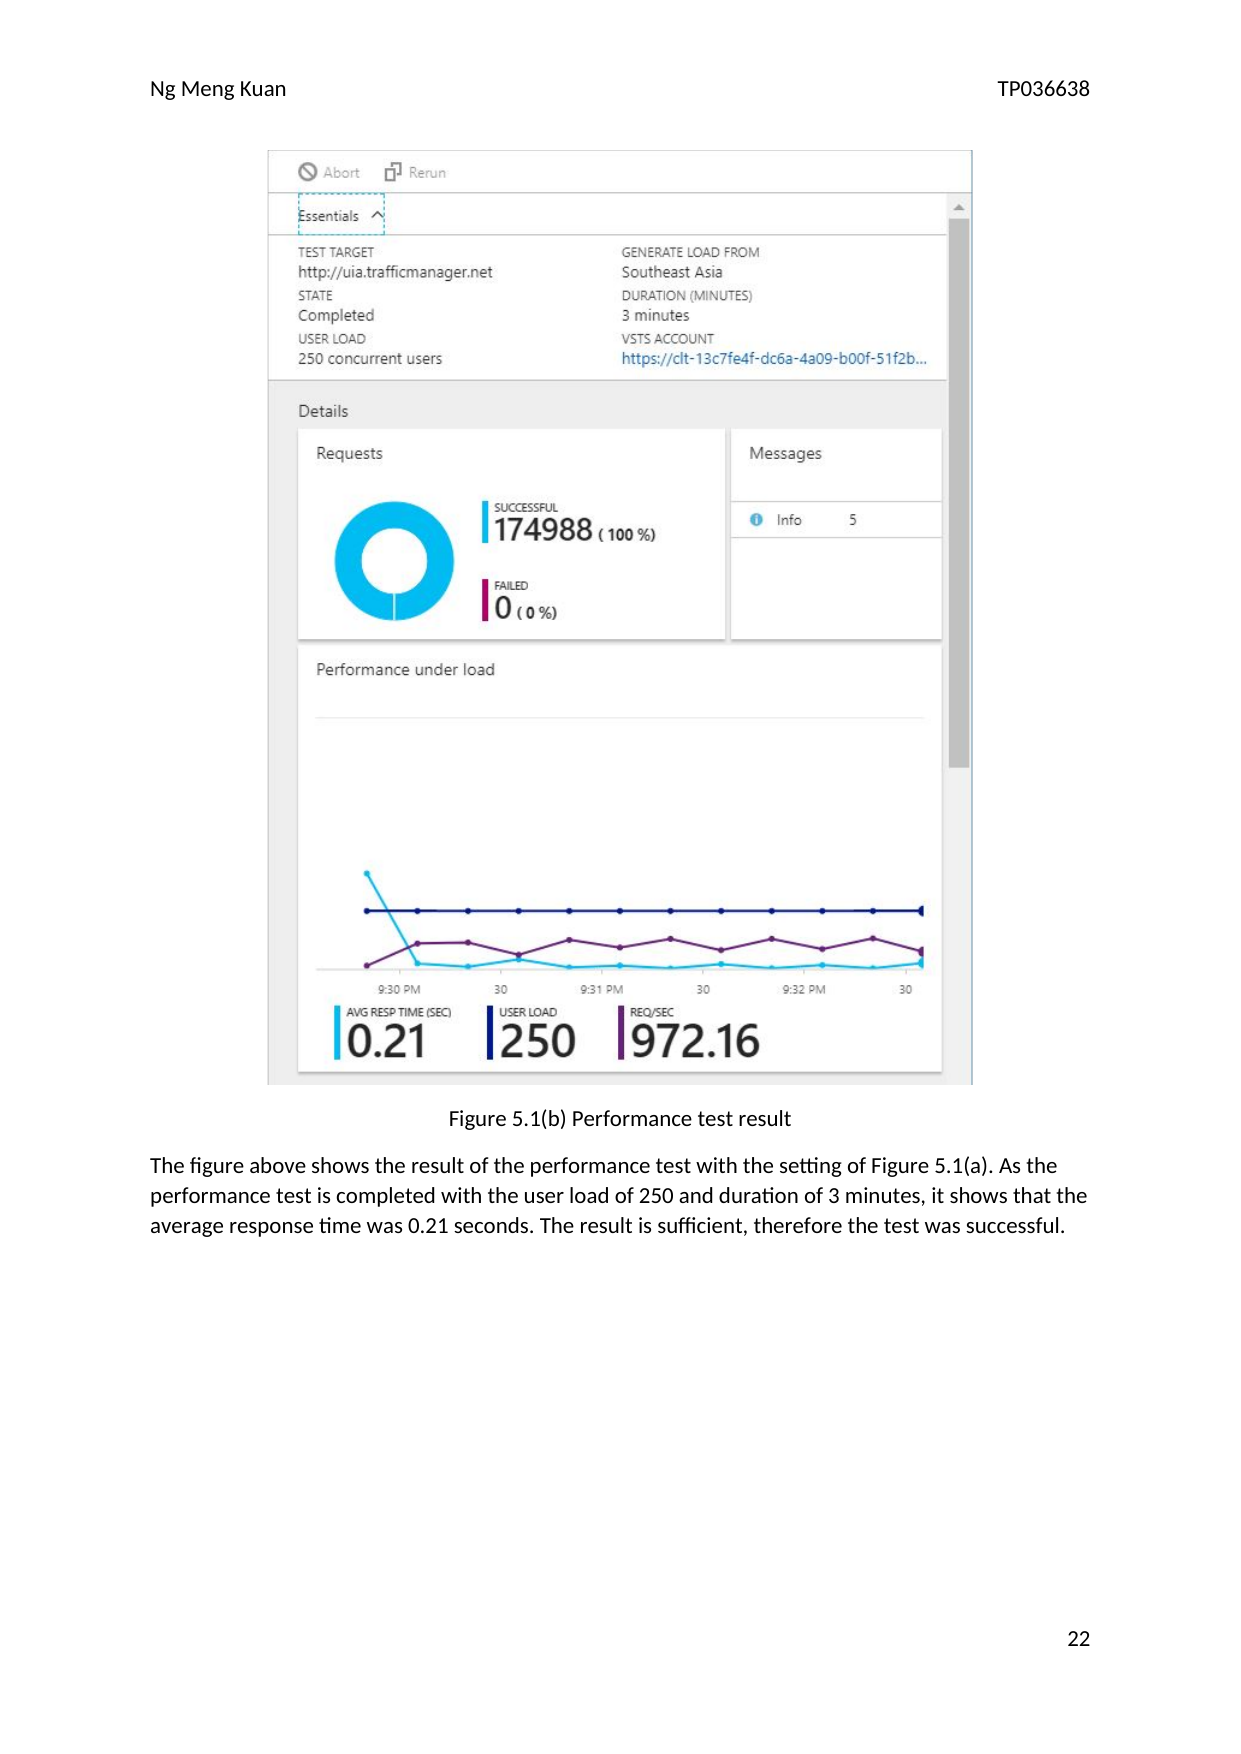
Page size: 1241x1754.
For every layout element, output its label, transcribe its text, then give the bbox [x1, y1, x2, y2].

text Figure 5.1(b) Performance test result [150, 1104, 1090, 1132]
picture [267, 150, 973, 1085]
text The figure above shows the result of the performance test with the setting of Figure 5.1(a). As the performance test is completed with the user load of 250 and duration of 3 minutes, it shows that the average response time was 0.21 seconds. The result is sufficient, therefore the test was successful. [150, 1151, 1090, 1239]
